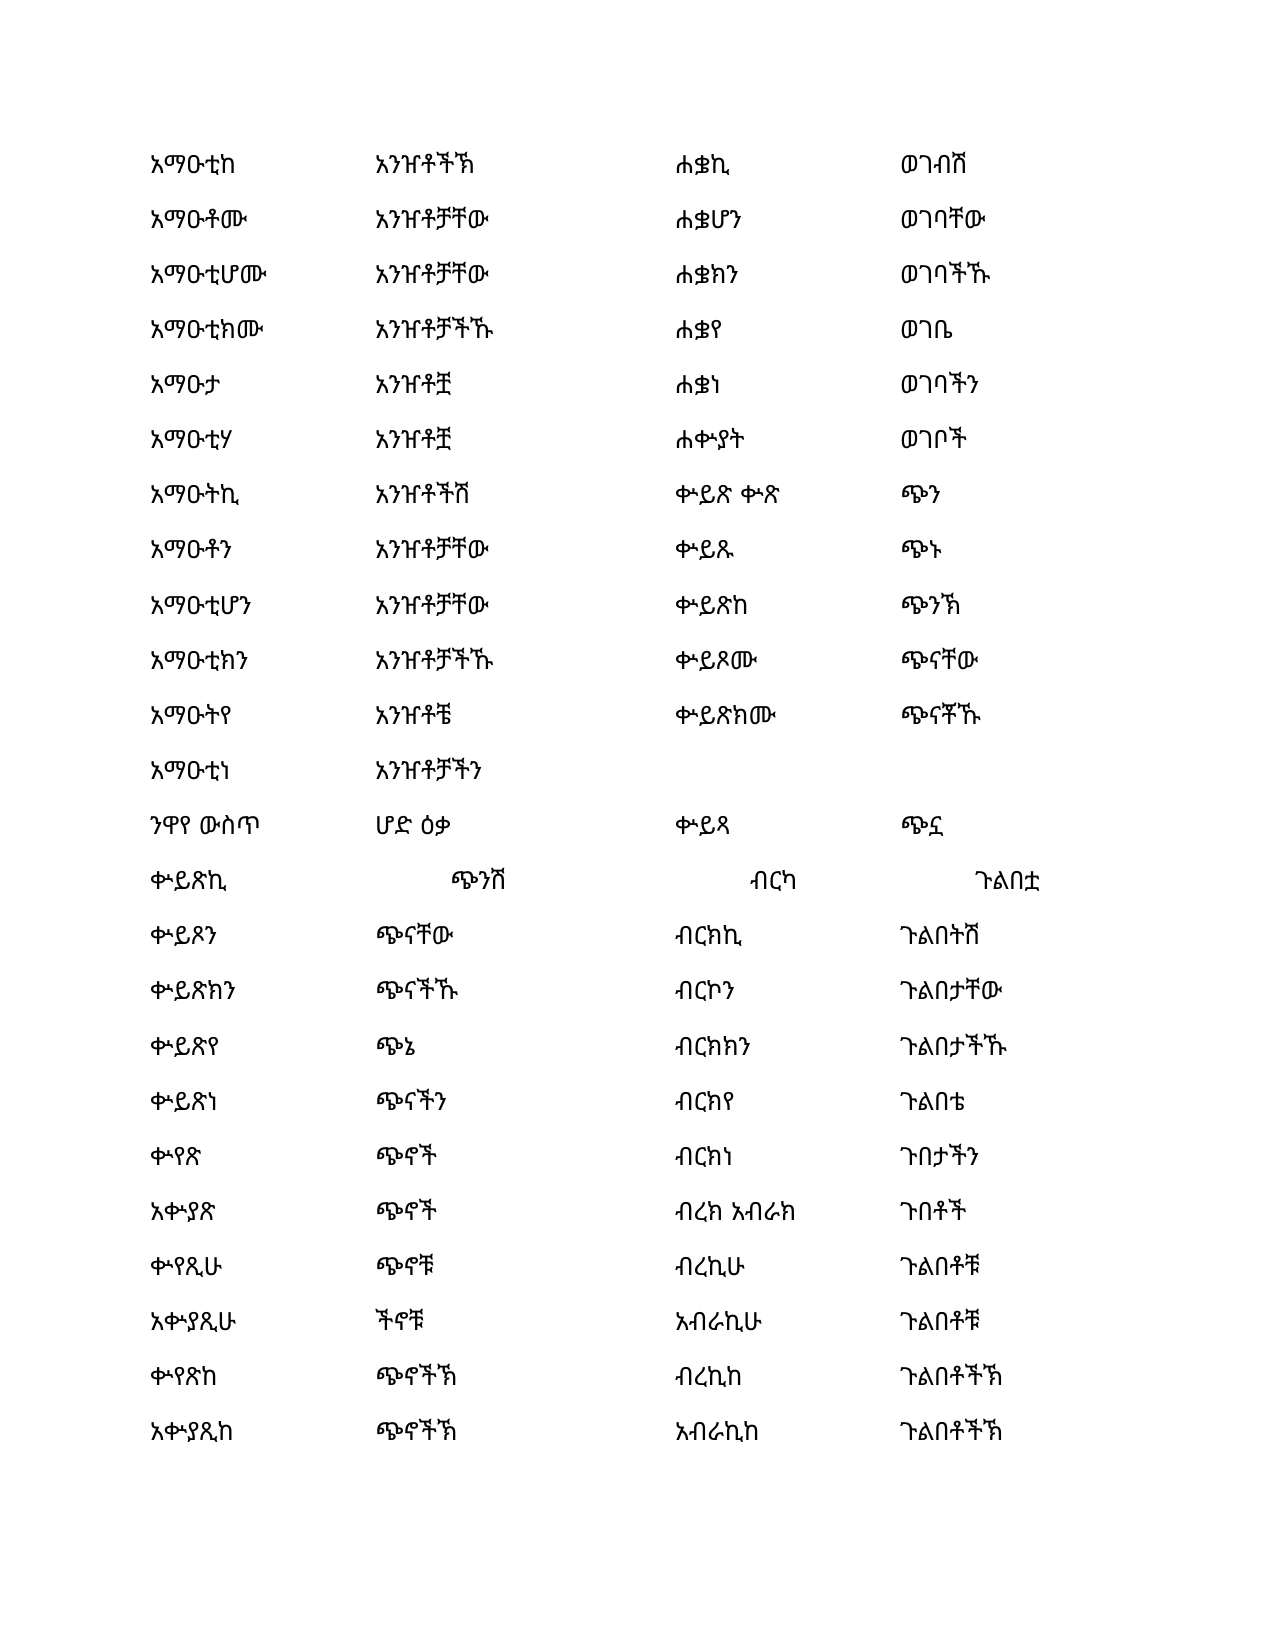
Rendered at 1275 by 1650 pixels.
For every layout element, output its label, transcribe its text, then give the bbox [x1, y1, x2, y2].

text አቍያጺከ ጭኖችኽ አብራኪከ ጉልበቶችኽ [150, 1417, 1125, 1447]
text ቍይጽየ ጭኔ ብርክክን ጉልበታችኹ [150, 1032, 1125, 1061]
text ቍይጽኪ ጭንሽ ብርካ ጉልበቷ [150, 866, 1125, 896]
text አማዑቲከ አንዠቶችኽ ሐቌኪ ወገብሽ [150, 150, 1125, 179]
text አማዑቲክን አንዠቶቻችኹ ቍይጾሙ ጭናቸው [150, 646, 1125, 675]
text አቍያጽ ጭኖች ብረክ አብራክ ጉበቶች [150, 1197, 1125, 1226]
text አማዑቲሃ አንዠቶቿ ሐቍያት ወገቦች [150, 426, 1125, 455]
text አቍያጺሁ ችኖቹ አብራኪሁ ጉልበቶቹ [150, 1307, 1125, 1336]
text ንዋየ ውስጥ ሆድ ዕቃ ቍይጻ ጭኗ [150, 811, 1125, 840]
text አማዑቲሆሙ አንዠቶቻቸው ሐቌክን ወገባችኹ [150, 260, 1125, 289]
text ቍየጺሁ ጭኖቹ ብረኪሁ ጉልበቶቹ [150, 1252, 1125, 1281]
text አማዑትኪ አንዠቶችሽ ቍይጽ ቍጽ ጭን [150, 481, 1125, 510]
text ቍይጽክን ጭናችኹ ብርኮን ጉልበታቸው [150, 977, 1125, 1006]
text አማዑታ አንዠቶቿ ሐቌነ ወገባችን [150, 370, 1125, 399]
text አማዑቶሙ አንዠቶቻቸው ሐቌሆን ወገባቸው [150, 205, 1125, 234]
text አማዑቲሆን አንዠቶቻቸው ቍይጽከ ጭንኽ [150, 591, 1125, 620]
text አማዑቶን አንዠቶቻቸው ቍይጹ ጭኑ [150, 536, 1125, 565]
text ቍይጽነ ጭናችን ብርክየ ጉልበቴ [150, 1087, 1125, 1116]
text አማዑትየ አንዠቶቼ ቍይጽክሙ ጭናቾኹ [150, 701, 1125, 730]
text አማዑቲነ አንዠቶቻችን [150, 756, 1125, 785]
text አማዑቲክሙ አንዠቶቻችኹ ሐቌየ ወገቤ [150, 315, 1125, 344]
text ቍየጽከ ጭኖችኽ ብረኪከ ጉልበቶችኽ [150, 1362, 1125, 1391]
text ቍየጽ ጭኖች ብርክነ ጉበታችን [150, 1142, 1125, 1171]
text ቍይጾን ጭናቸው ብርክኪ ጉልበትሽ [150, 921, 1125, 951]
